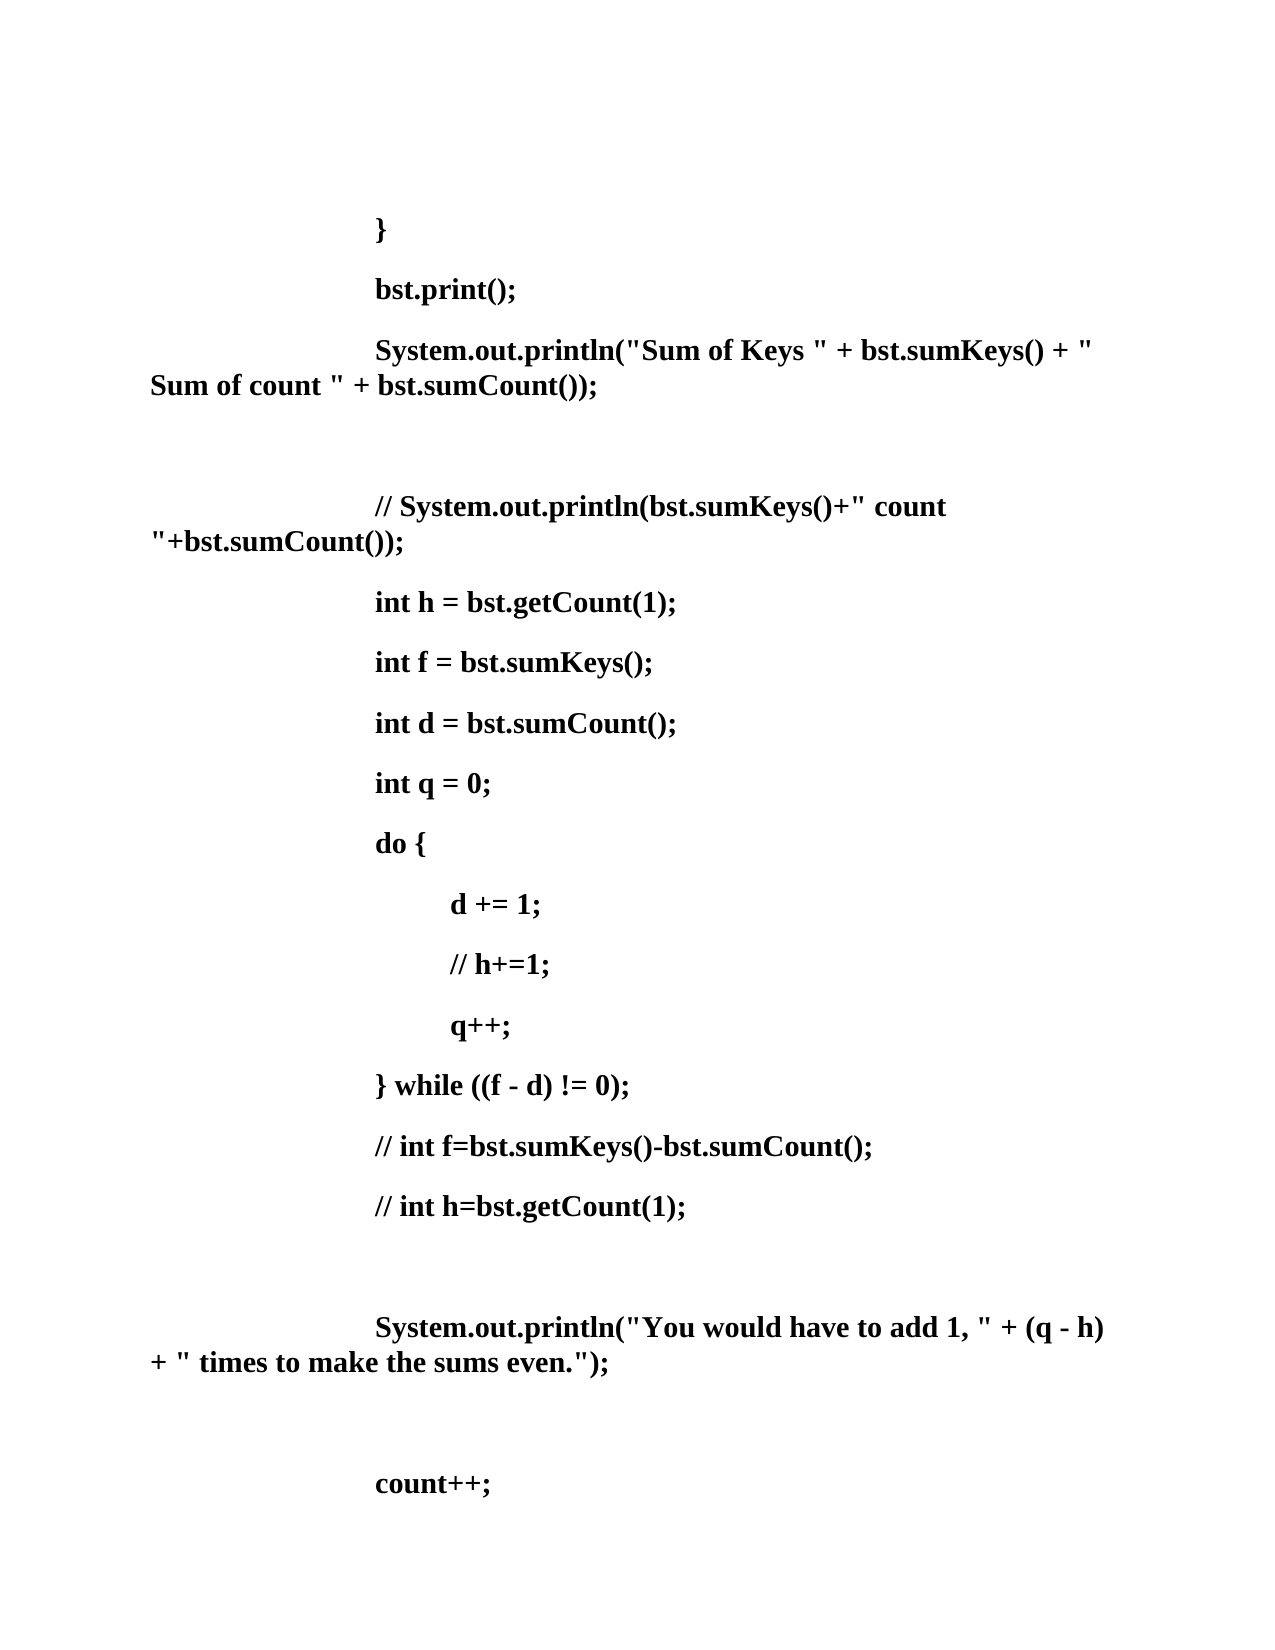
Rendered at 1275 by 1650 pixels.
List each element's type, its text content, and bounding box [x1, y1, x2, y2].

text // int h=bst.getCount(1); [150, 1187, 1125, 1223]
text d += 1; [150, 885, 1125, 921]
text int f = bst.sumKeys(); [150, 644, 1125, 679]
text int q = 0; [150, 764, 1125, 800]
text // int f=bst.sumKeys()-bst.sumCount(); [150, 1127, 1125, 1162]
text count++; [150, 1464, 1125, 1500]
text } [150, 210, 1125, 246]
text System.out.println("You would have to add 1, " + (q - h) + " times to make the sums even."); [150, 1308, 1125, 1379]
text // h+=1; [150, 946, 1125, 981]
text bst.print(); [150, 271, 1125, 306]
text System.out.println("Sum of Keys " + bst.sumKeys() + " Sum of count " + bst.sumCount()); [150, 331, 1125, 402]
text int d = bst.sumCount(); [150, 704, 1125, 739]
text // System.out.println(bst.sumKeys()+" count "+bst.sumCount()); [150, 487, 1125, 558]
text q++; [150, 1006, 1125, 1042]
text int h = bst.getCount(1); [150, 583, 1125, 619]
text do { [150, 825, 1125, 860]
text } while ((f - d) != 0); [150, 1067, 1125, 1102]
